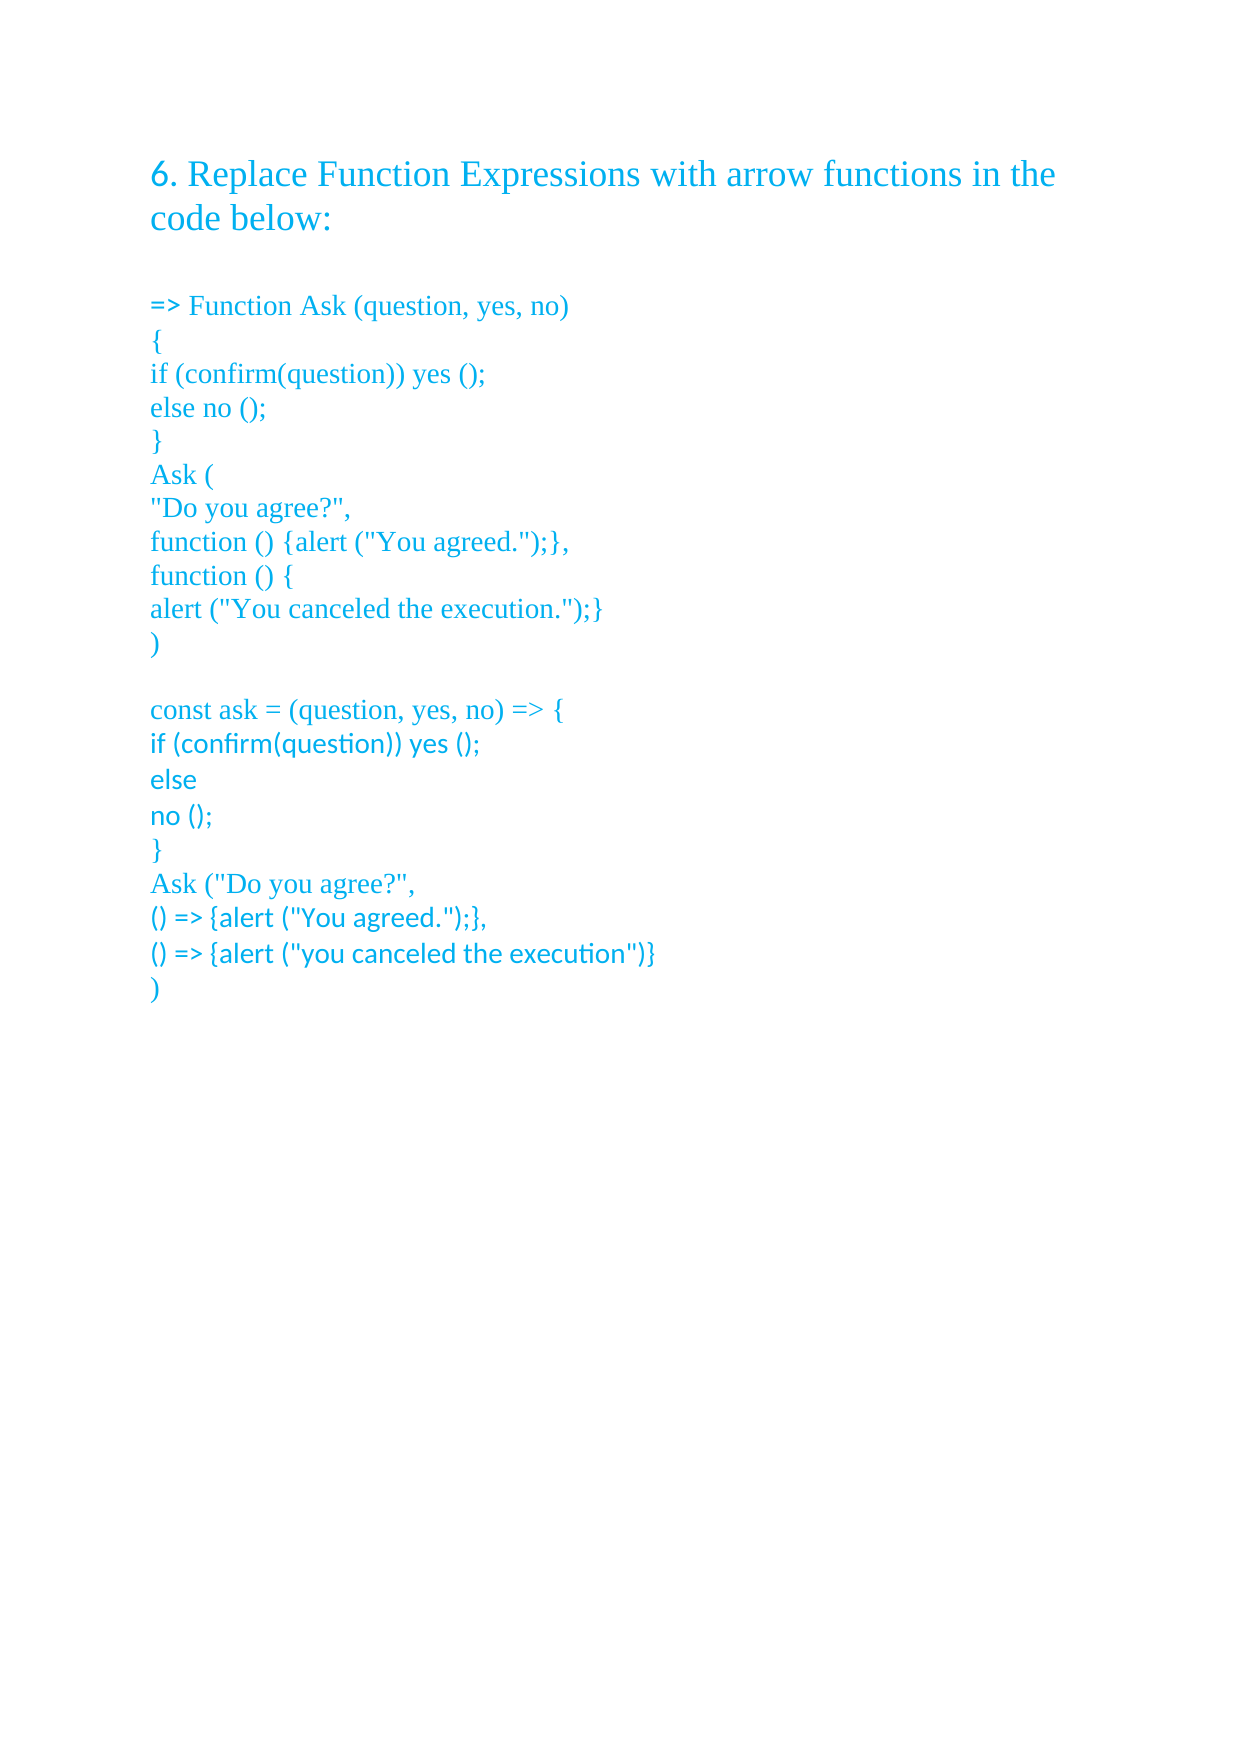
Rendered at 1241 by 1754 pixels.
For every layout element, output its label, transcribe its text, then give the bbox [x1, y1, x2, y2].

text function () { [150, 558, 1090, 591]
text { [150, 323, 1090, 356]
text Ask ( [150, 457, 1090, 491]
text const ask = (question, yes, no) => { [150, 692, 1090, 725]
text => Function Ask (question, yes, no) [150, 285, 1090, 323]
text else no (); [150, 390, 1090, 423]
text if (confirm(question)) yes (); [150, 356, 1090, 390]
text if (confirm(question)) yes (); [150, 725, 1090, 761]
text () => {alert ("you canceled the execution")} [150, 935, 1090, 971]
text } [150, 423, 1090, 457]
text else [150, 761, 1090, 797]
text Ask ("Do you agree?", [150, 866, 1090, 899]
text } [150, 832, 1090, 866]
text no (); [150, 797, 1090, 832]
text alert ("You canceled the execution.");} [150, 591, 1090, 625]
text ) [150, 625, 1090, 658]
text "Do you agree?", [150, 491, 1090, 524]
text () => {alert ("You agreed.");}, [150, 899, 1090, 935]
text 6. Replace Function Expressions with arrow functions in the code below: [150, 150, 1090, 239]
text function () {alert ("You agreed.");}, [150, 524, 1090, 558]
text ) [150, 971, 1090, 1004]
